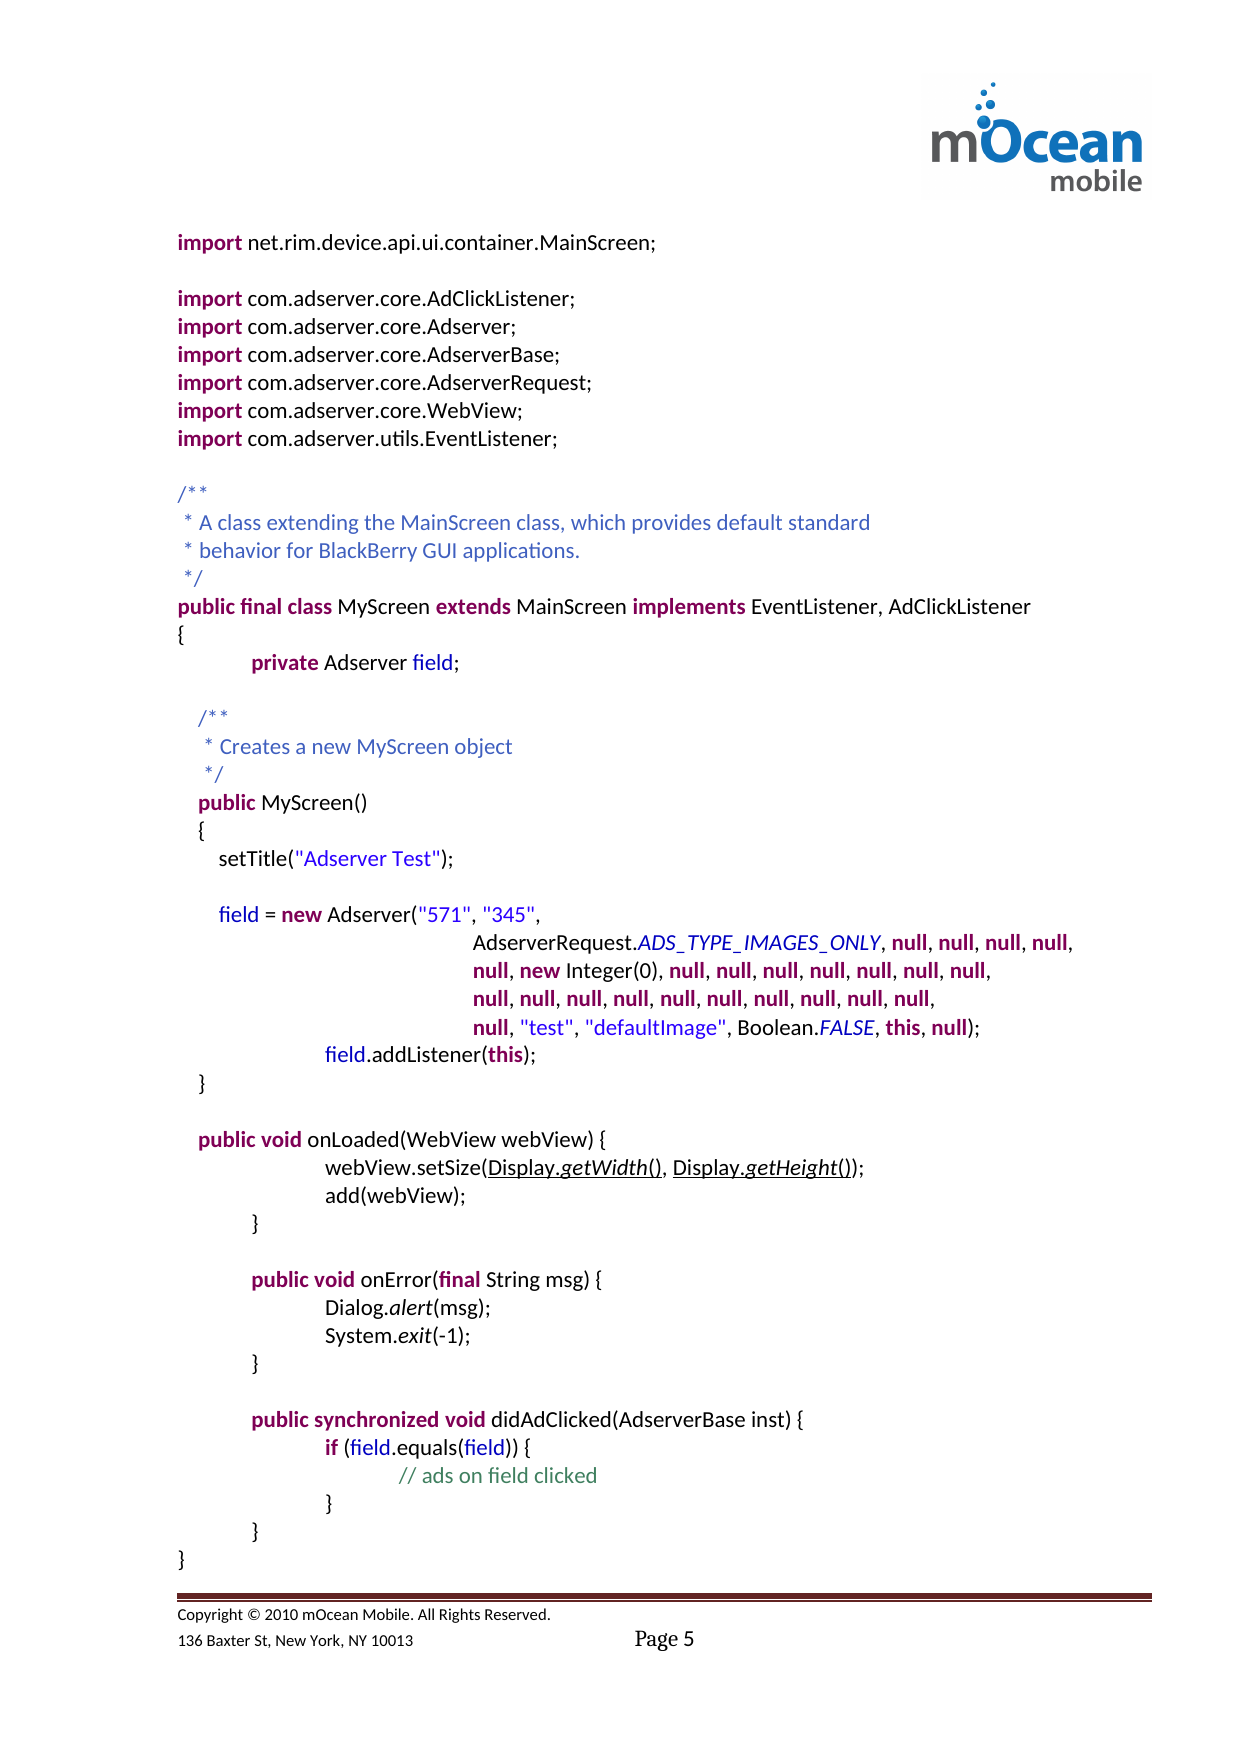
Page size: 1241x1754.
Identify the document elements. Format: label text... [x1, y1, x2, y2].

text webView.setSize(Display.getWidth(), Display.getHeight()); [177, 1153, 1152, 1181]
text { [177, 816, 1152, 844]
text AdserverRequest.ADS_TYPE_IMAGES_ONLY, null, null, null, null, [177, 928, 1152, 957]
text if (field.equals(field)) { [177, 1433, 1152, 1461]
text import com.adserver.core.AdserverRequest; [177, 368, 1152, 396]
text public void onLoaded(WebView webView) { [177, 1125, 1152, 1153]
text * behavior for BlackBerry GUI applications. [177, 536, 1152, 564]
text Dialog.alert(msg); [177, 1293, 1152, 1321]
text field.addListener(this); [177, 1041, 1152, 1069]
text null, new Integer(0), null, null, null, null, null, null, null, [177, 957, 1152, 984]
picture [921, 73, 1152, 200]
text import com.adserver.core.AdClickListener; [177, 284, 1152, 312]
text // ads on field clicked [177, 1461, 1152, 1489]
text * Creates a new MyScreen object [177, 732, 1152, 760]
text null, null, null, null, null, null, null, null, null, null, [177, 984, 1152, 1013]
text import com.adserver.utils.EventListener; [177, 424, 1152, 452]
text import net.rim.device.api.ui.container.MainScreen; [177, 228, 1152, 256]
text public final class MyScreen extends MainScreen implements EventListener, AdClickListener [177, 592, 1152, 620]
text import com.adserver.core.WebView; [177, 396, 1152, 424]
text * A class extending the MainScreen class, which provides default standard [177, 508, 1152, 536]
text /** [177, 704, 1152, 732]
text { [177, 620, 1152, 648]
text } [177, 1069, 1152, 1097]
text /** [177, 480, 1152, 508]
text null, "test", "defaultImage", Boolean.FALSE, this, null); [177, 1013, 1152, 1041]
text */ [177, 760, 1152, 788]
text setTitle("Adserver Test"); [177, 844, 1152, 872]
text } [177, 1209, 1152, 1237]
text */ [177, 564, 1152, 592]
text System.exit(-1); [177, 1321, 1152, 1349]
text public void onError(final String msg) { [177, 1265, 1152, 1293]
text private Adserver field; [177, 648, 1152, 676]
text } [177, 1517, 1152, 1545]
text } [177, 1545, 1152, 1573]
text field = new Adserver("571", "345", [177, 901, 1152, 928]
text import com.adserver.core.AdserverBase; [177, 340, 1152, 368]
text } [177, 1489, 1152, 1517]
text public synchronized void didAdClicked(AdserverBase inst) { [177, 1405, 1152, 1433]
text add(webView); [177, 1181, 1152, 1209]
text import com.adserver.core.Adserver; [177, 312, 1152, 340]
text public MyScreen() [177, 788, 1152, 816]
text } [177, 1349, 1152, 1377]
